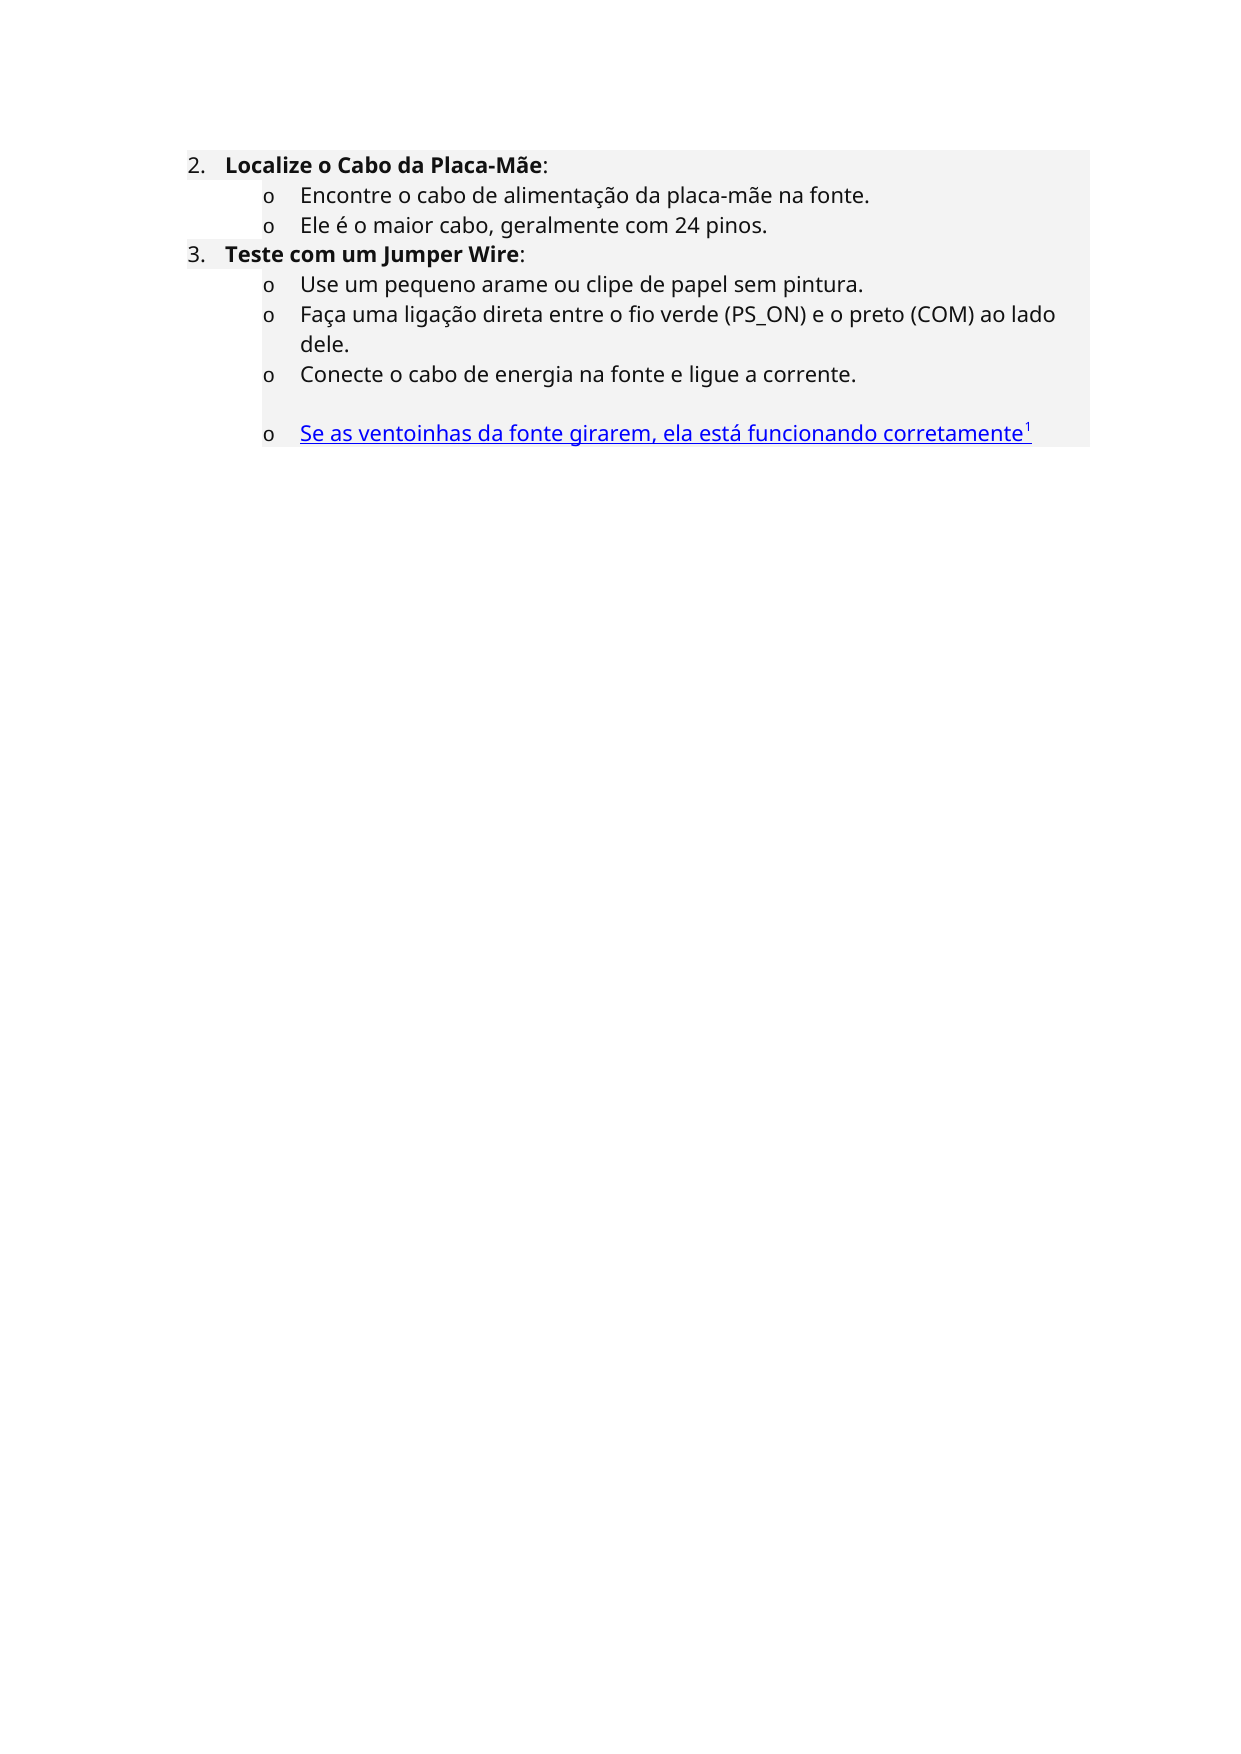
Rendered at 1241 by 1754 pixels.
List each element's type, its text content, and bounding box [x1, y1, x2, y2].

list Encontre o cabo de alimentação da placa-mãe na fonte. [262, 180, 1090, 209]
list Ele é o maior cabo, geralmente com 24 pinos. [262, 209, 1090, 239]
list Conecte o cabo de energia na fonte e ligue a corrente. [262, 358, 1090, 388]
list Se as ventoinhas da fonte girarem, ela está funcionando corretamente1 [262, 417, 1090, 447]
list Use um pequeno arame ou clipe de papel sem pintura. [262, 269, 1090, 299]
list Localize o Cabo da Placa-Mãe: [187, 150, 1090, 180]
list Teste com um Jumper Wire: [187, 239, 1090, 269]
list Faça uma ligação direta entre o fio verde (PS_ON) e o preto (COM) ao lado dele. [262, 299, 1090, 358]
